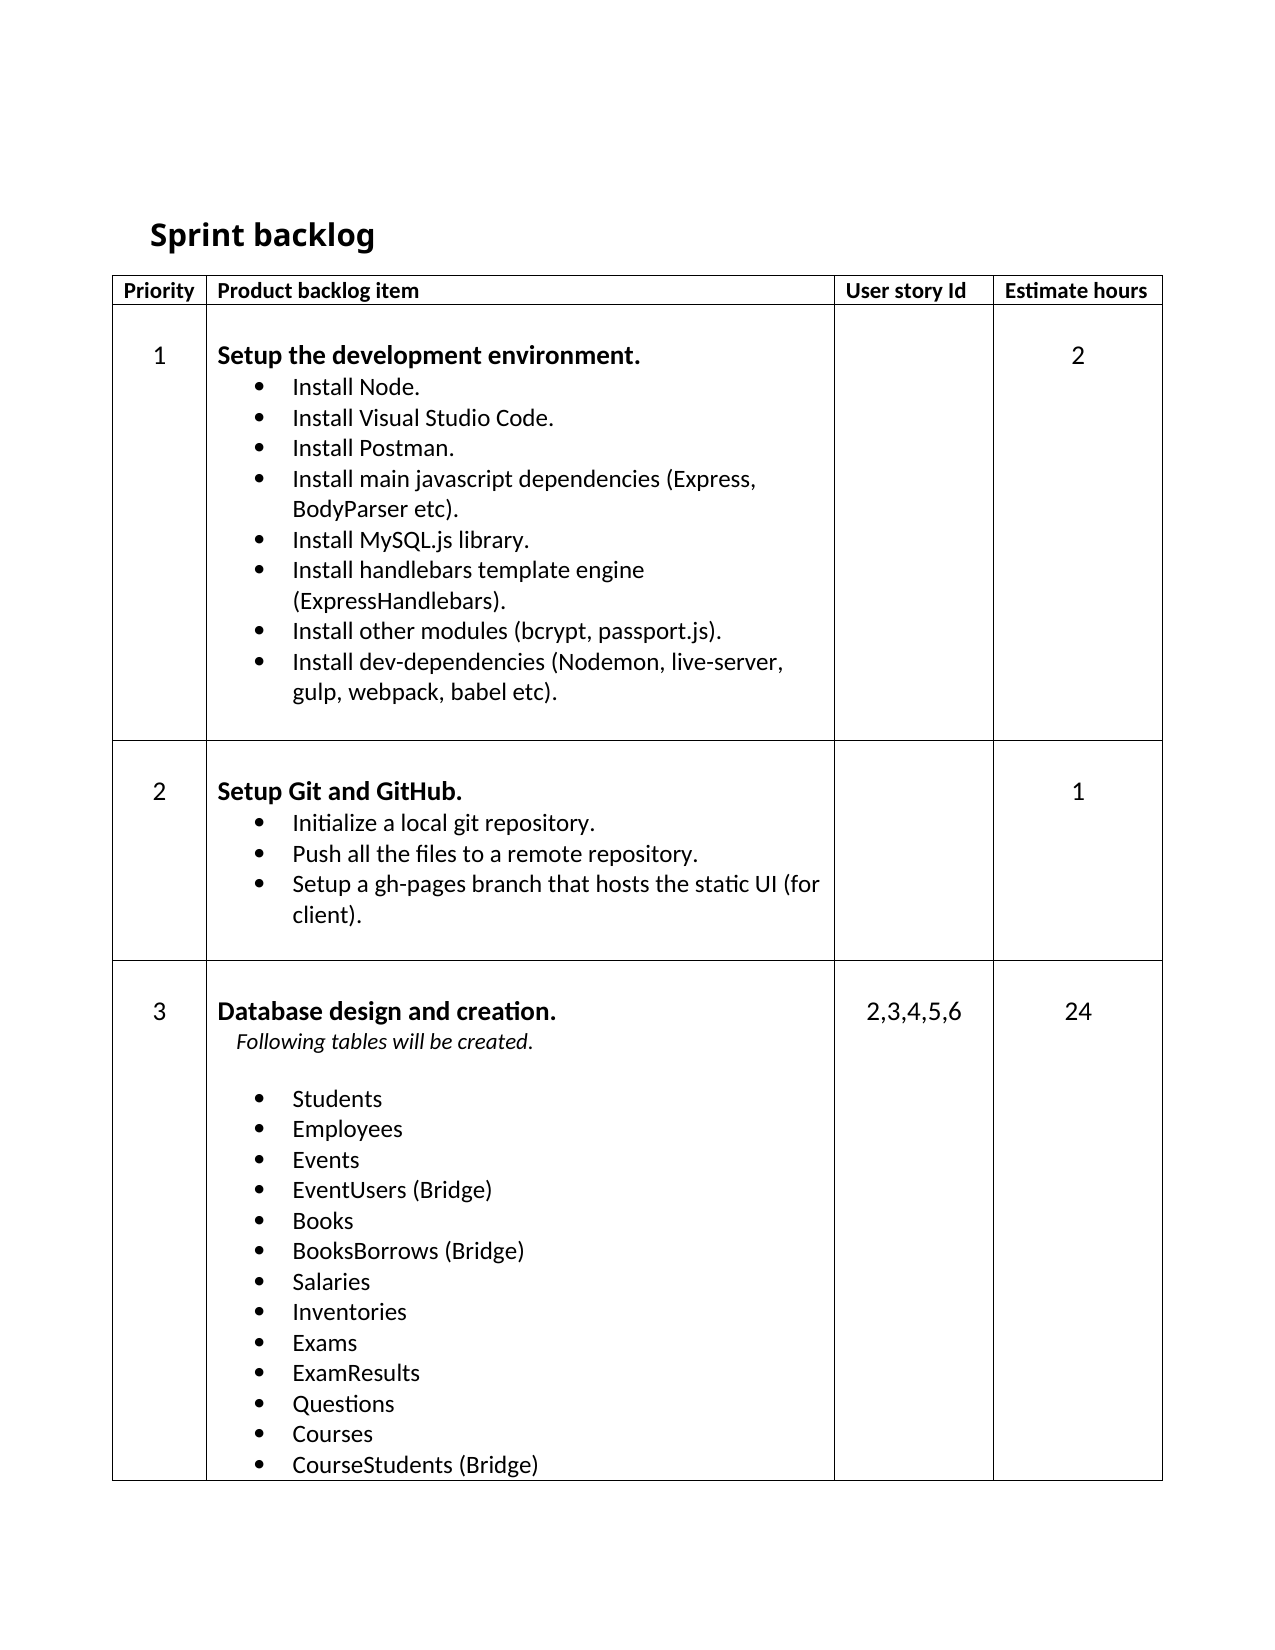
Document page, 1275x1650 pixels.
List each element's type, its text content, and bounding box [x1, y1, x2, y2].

table_cell Setup Git and GitHub. Initialize a local git repository. Push all the files to a remote repository. Setup a gh-pages branch that hosts the static UI (for client). [207, 741, 834, 960]
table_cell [207, 961, 834, 1480]
table_cell [835, 305, 993, 740]
table_cell 1 [994, 741, 1162, 960]
table_header User story Id [835, 276, 993, 304]
table_cell 3 [113, 961, 206, 1480]
table_header Estimate hours [994, 276, 1162, 304]
table_cell 1 [113, 305, 206, 740]
table_cell 2 [994, 305, 1162, 740]
table_cell 24 [994, 961, 1162, 1480]
table_cell 2,3,4,5,6 [835, 961, 993, 1480]
table_header Product backlog item [207, 276, 834, 304]
table_cell 2 [113, 741, 206, 960]
text Sprint backlog [150, 213, 1125, 255]
table_cell [835, 741, 993, 960]
table_cell Setup the development environment. Install Node. Install Visual Studio Code. Install Postman. Install main javascript dependencies (Express, BodyParser etc). Install MySQL.js library. Install handlebars template engine (ExpressHandlebars). Install other modules (bcrypt, passport.js). Install dev-dependencies (Nodemon, live-server, gulp, webpack, babel etc). [207, 305, 834, 740]
table_header Priority [113, 276, 206, 304]
